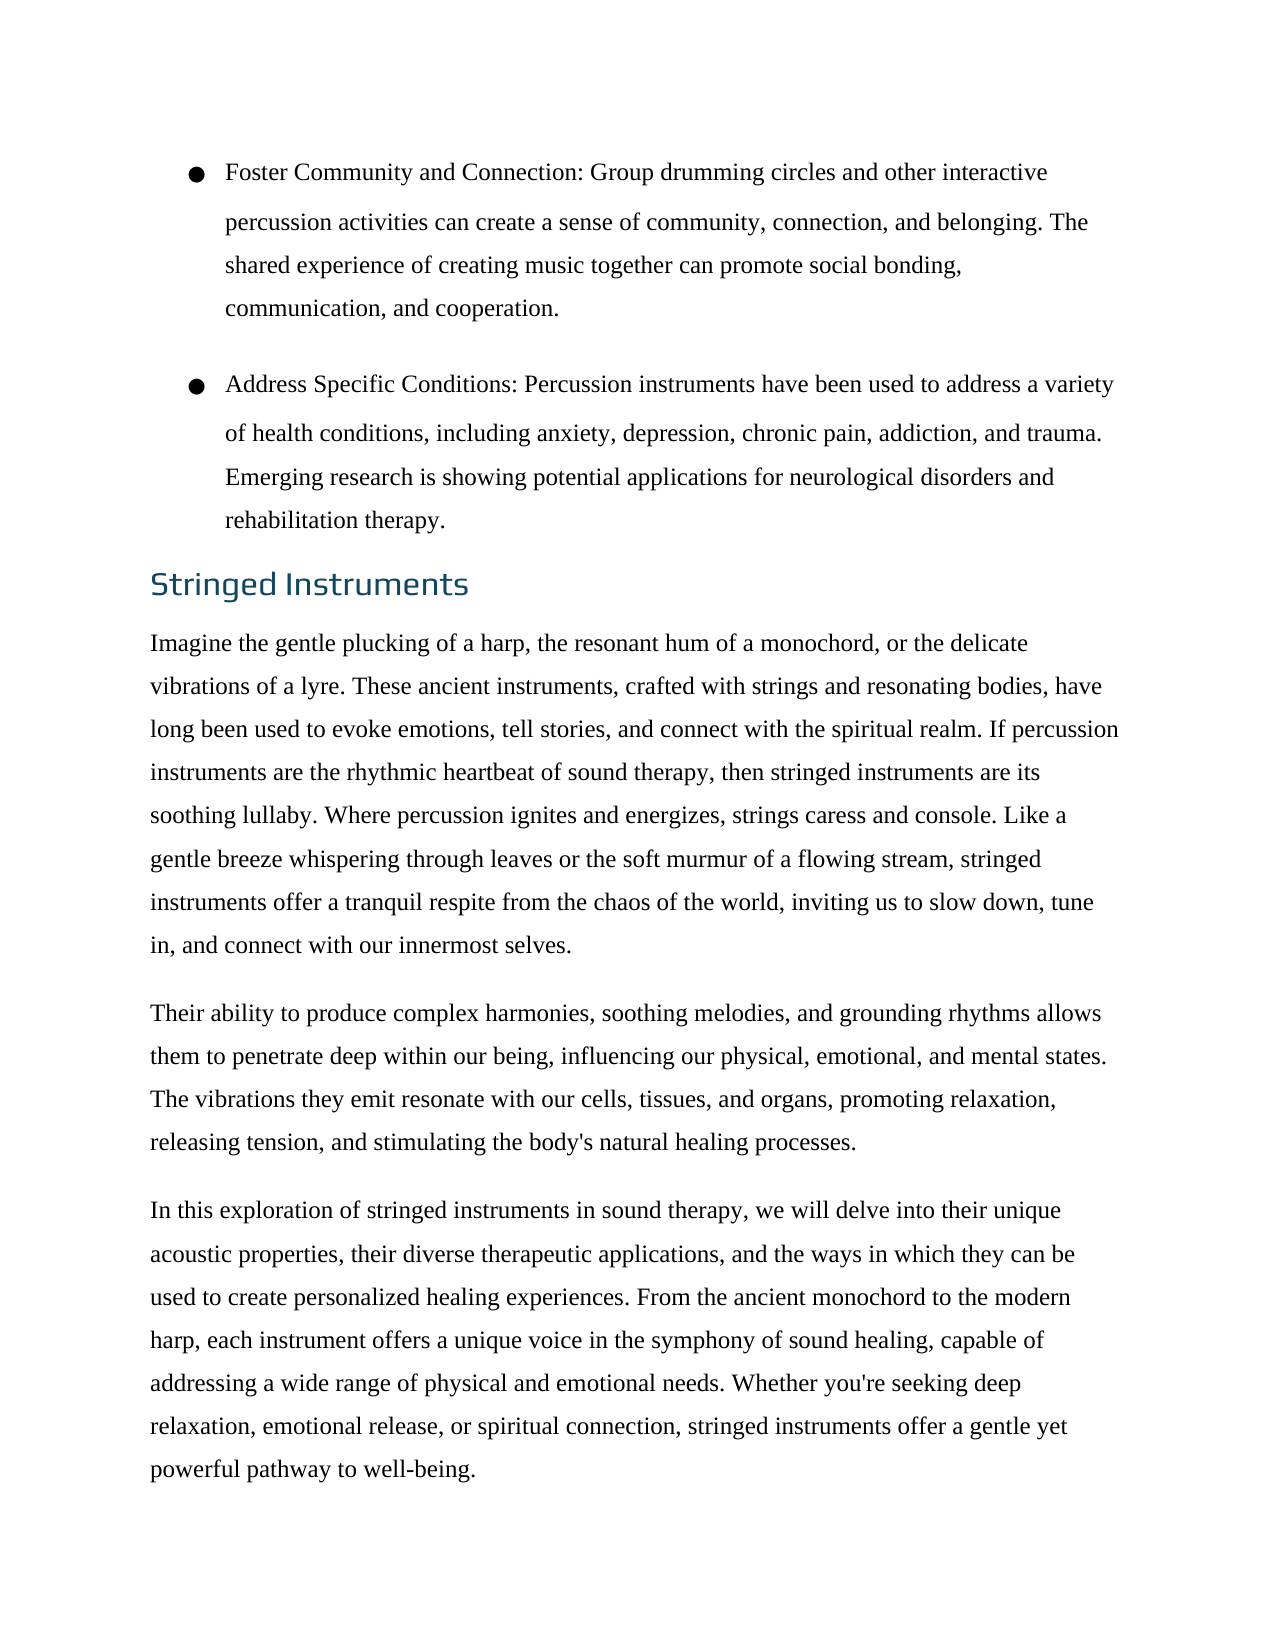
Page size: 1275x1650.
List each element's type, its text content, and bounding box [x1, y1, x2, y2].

list Foster Community and Connection: Group drumming circles and other interactive percussion activities can create a sense of community, connection, and belonging. The shared experience of creating music together can promote social bonding, communication, and cooperation. [187, 150, 1125, 322]
subtitle Stringed Instruments [150, 564, 1125, 603]
text Imagine the gentle plucking of a harp, the resonant hum of a monochord, or the delicate vibrations of a lyre. These ancient instruments, crafted with strings and resonating bodies, have long been used to evoke emotions, tell stories, and connect with the spiritual realm. If percussion instruments are the rhythmic heartbeat of sound therapy, then stringed instruments are its soothing lullaby. Where percussion ignites and energizes, strings caress and console. Like a gentle breeze whispering through leaves or the soft murmur of a flowing stream, stringed instruments offer a tranquil respite from the chaos of the world, inviting us to slow down, tune in, and connect with our innermost selves. [150, 628, 1125, 959]
text Their ability to produce complex harmonies, soothing melodies, and grounding rhythms allows them to penetrate deep within our being, influencing our physical, emotional, and mental states. The vibrations they emit resonate with our cells, tissues, and organs, promoting relaxation, releasing tension, and stimulating the body's natural healing processes. [150, 998, 1125, 1156]
text In this exploration of stringed instruments in sound therapy, we will delve into their unique acoustic properties, their diverse therapeutic applications, and the ways in which they can be used to create personalized healing experiences. From the ancient monochord to the modern harp, each instrument offers a unique voice in the symphony of sound healing, capable of addressing a wide range of physical and emotional needs. Whether you're seeking deep relaxation, emotional release, or spiritual connection, stringed instruments offer a gentle yet powerful pathway to well-being. [150, 1196, 1125, 1483]
list Address Specific Conditions: Percussion instruments have been used to address a variety of health conditions, including anxiety, depression, chronic pain, addiction, and trauma. Emerging research is showing potential applications for neurological disorders and rehabilitation therapy. [187, 361, 1125, 533]
